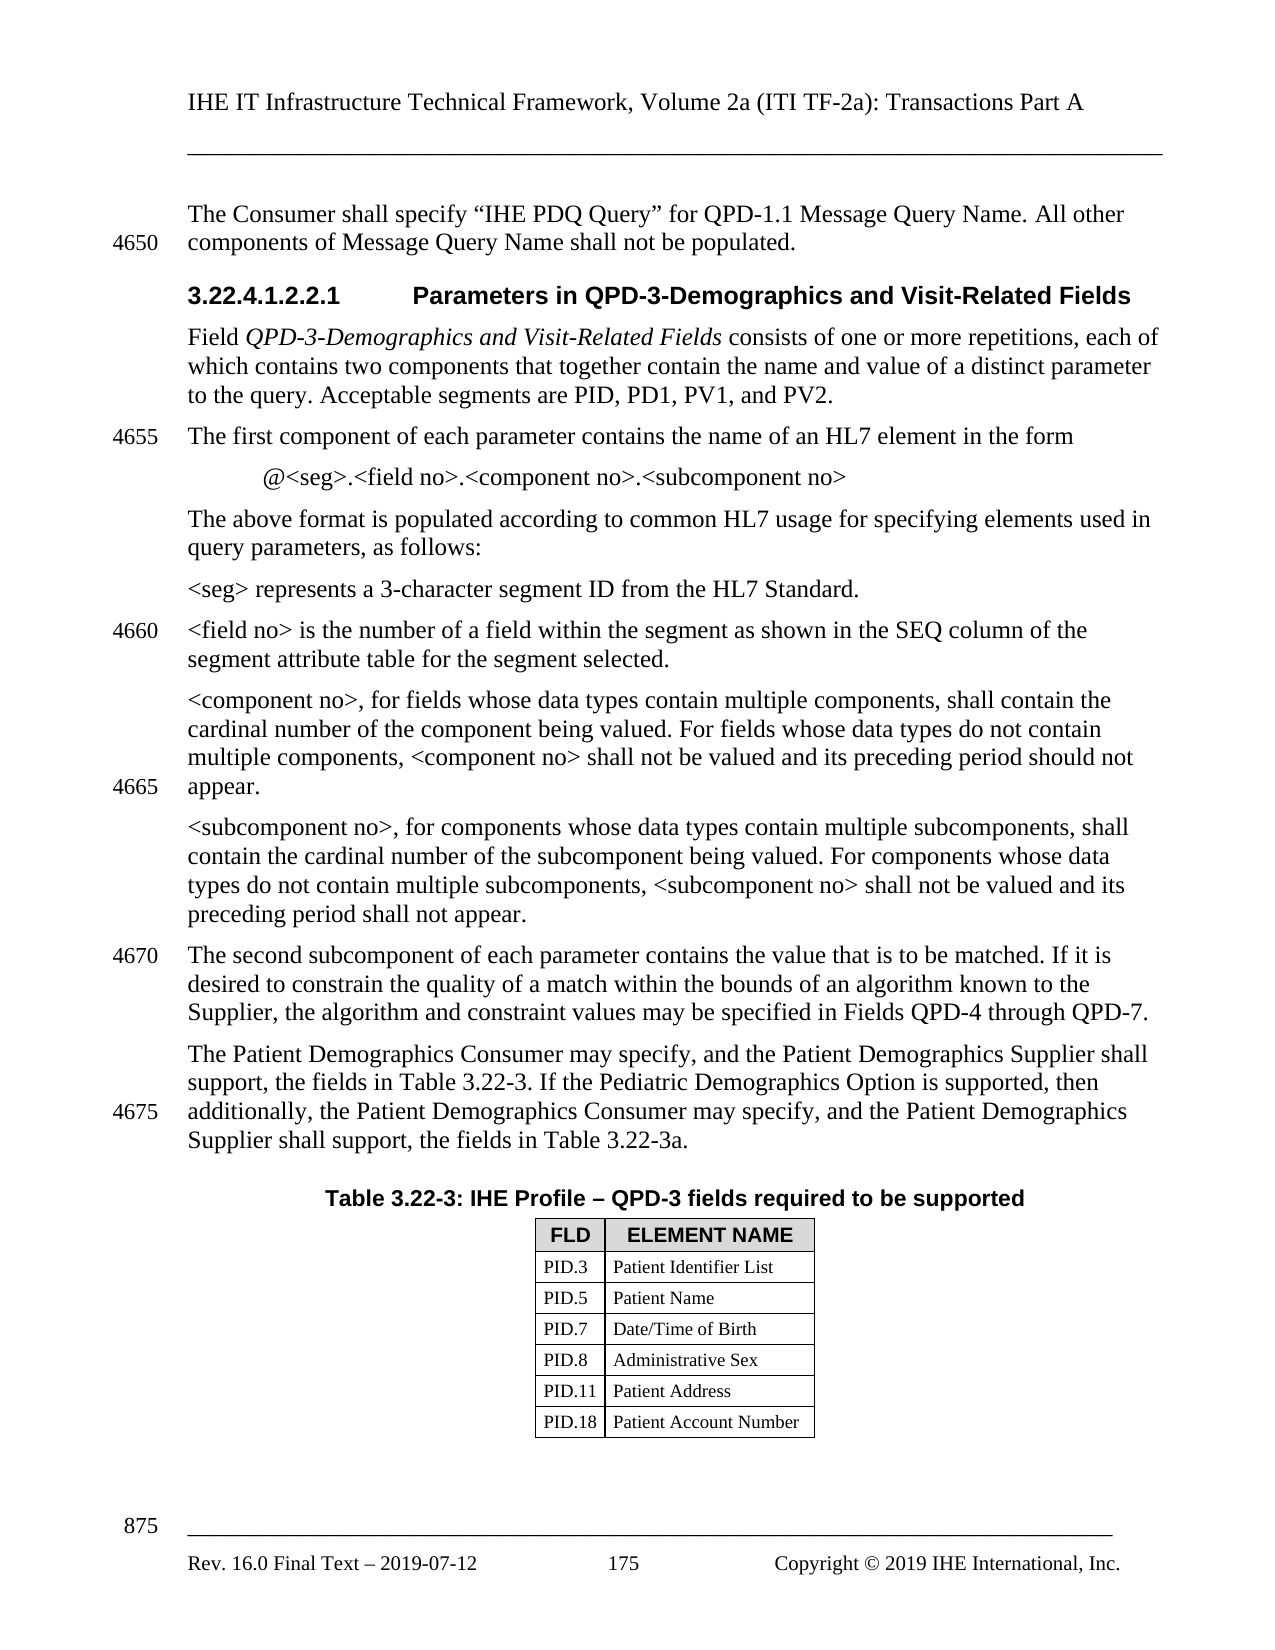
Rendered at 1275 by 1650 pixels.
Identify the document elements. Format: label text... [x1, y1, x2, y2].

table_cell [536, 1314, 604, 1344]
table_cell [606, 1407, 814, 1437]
text The second subcomponent of each parameter contains the value that is to be matched. If it is desired to constrain the quality of a match within the bounds of an algorithm known to the Supplier, the algorithm and constraint values may be specified in Fields QPD-4 through QPD-7. [187, 940, 1162, 1026]
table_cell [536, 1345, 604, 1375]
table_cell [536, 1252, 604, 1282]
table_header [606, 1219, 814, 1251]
text <subcomponent no>, for components whose data types contain multiple subcomponents, shall contain the cardinal number of the subcomponent being valued. For components whose data types do not contain multiple subcomponents, <subcomponent no> shall not be valued and its preceding period shall not appear. [187, 812, 1162, 927]
title Table 3.22-3: IHE Profile – QPD-3 fields required to be supported [187, 1185, 1162, 1211]
text The Consumer shall specify “IHE PDQ Query” for QPD-1.1 Message Query Name. All other components of Message Query Name shall not be populated. [187, 199, 1162, 256]
text <component no>, for fields whose data types contain multiple components, shall contain the cardinal number of the component being valued. For fields whose data types do not contain multiple components, <component no> shall not be valued and its preceding period should not appear. [187, 685, 1162, 800]
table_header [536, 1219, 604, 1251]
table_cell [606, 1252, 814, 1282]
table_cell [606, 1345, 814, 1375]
text @<seg>.<field no>.<component no>.<subcomponent no> [187, 462, 1162, 491]
text The Patient Demographics Consumer may specify, and the Patient Demographics Supplier shall support, the fields in Table 3.22-3. If the Pediatric Demographics Option is supported, then additionally, the Patient Demographics Consumer may specify, and the Patient Demographics Supplier shall support, the fields in Table 3.22-3a. [187, 1039, 1162, 1154]
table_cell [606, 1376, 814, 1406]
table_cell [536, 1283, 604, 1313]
text The first component of each parameter contains the name of an HL7 element in the form [187, 421, 1162, 450]
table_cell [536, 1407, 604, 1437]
subtitle Parameters in QPD-3-Demographics and Visit-Related Fields [187, 281, 1162, 310]
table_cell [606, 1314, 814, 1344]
text The above format is populated according to common HL7 usage for specifying elements used in query parameters, as follows: [187, 504, 1162, 561]
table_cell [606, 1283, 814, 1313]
text <seg> represents a 3-character segment ID from the HL7 Standard. [187, 574, 1162, 602]
text Field QPD-3-Demographics and Visit-Related Fields consists of one or more repetitions, each of which contains two components that together contain the name and value of a distinct parameter to the query. Acceptable segments are PID, PD1, PV1, and PV2. [187, 322, 1162, 409]
text <field no> is the number of a field within the segment as shown in the SEQ column of the segment attribute table for the segment selected. [187, 615, 1162, 672]
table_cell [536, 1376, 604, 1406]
